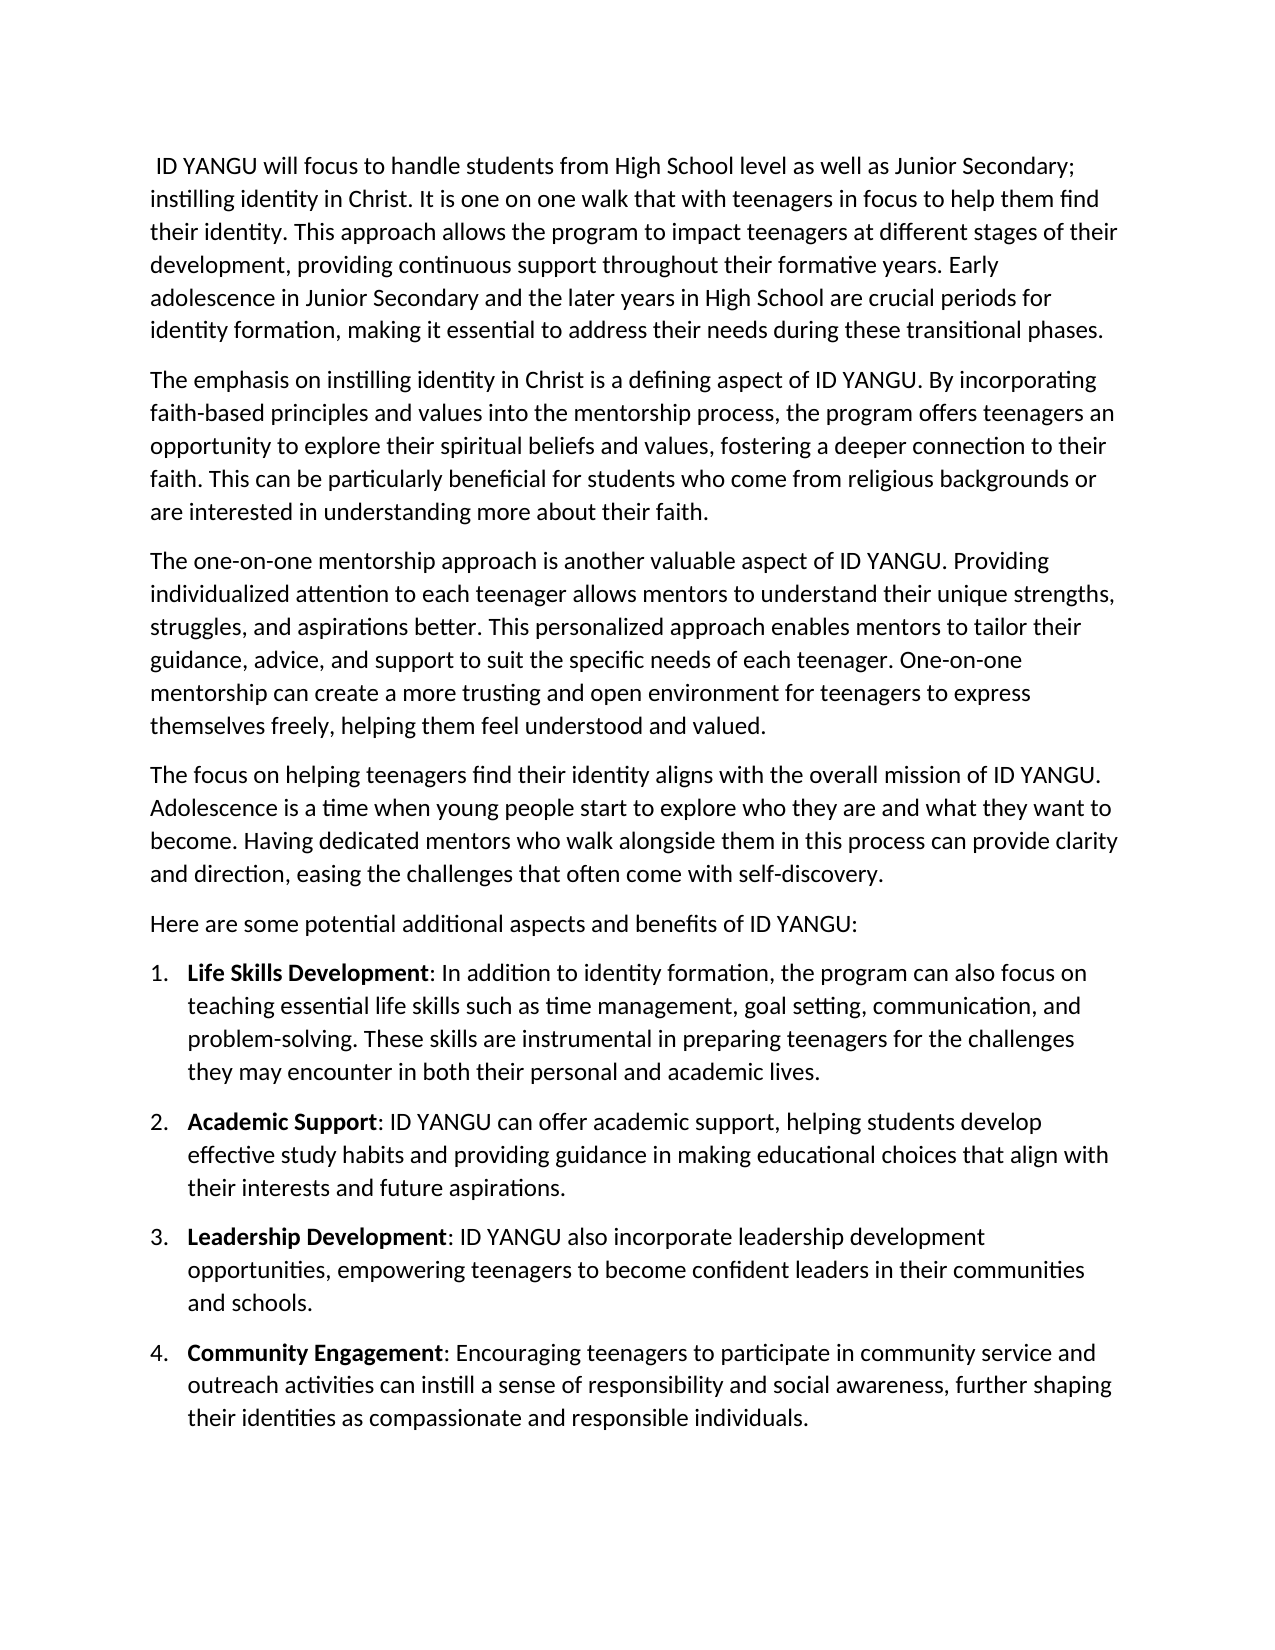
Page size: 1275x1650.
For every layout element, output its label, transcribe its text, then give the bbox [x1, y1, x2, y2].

text The emphasis on instilling identity in Christ is a defining aspect of ID YANGU. By incorporating faith-based principles and values into the mentorship process, the program offers teenagers an opportunity to explore their spiritual beliefs and values, fostering a deeper connection to their faith. This can be particularly beneficial for students who come from religious backgrounds or are interested in understanding more about their faith. [150, 364, 1125, 526]
text ID YANGU will focus to handle students from High School level as well as Junior Secondary; instilling identity in Christ. It is one on one walk that with teenagers in focus to help them find their identity. This approach allows the program to impact teenagers at different stages of their development, providing continuous support throughout their formative years. Early adolescence in Junior Secondary and the later years in High School are crucial periods for identity formation, making it essential to address their needs during these transitional phases. [150, 150, 1125, 345]
text The focus on helping teenagers find their identity aligns with the overall mission of ID YANGU. Adolescence is a time when young people start to explore who they are and what they want to become. Having dedicated mentors who walk alongside them in this process can provide clarity and direction, easing the challenges that often come with self-discovery. [150, 759, 1125, 889]
list Community Engagement: Encouraging teenagers to participate in community service and outreach activities can instill a sense of responsibility and social awareness, further shaping their identities as compassionate and responsible individuals. [150, 1337, 1125, 1433]
text Here are some potential additional aspects and benefits of ID YANGU: [150, 908, 1125, 938]
list Life Skills Development: In addition to identity formation, the program can also focus on teaching essential life skills such as time management, goal setting, communication, and problem-solving. These skills are instrumental in preparing teenagers for the challenges they may encounter in both their personal and academic lives. [150, 957, 1125, 1087]
list Academic Support: ID YANGU can offer academic support, helping students develop effective study habits and providing guidance in making educational choices that align with their interests and future aspirations. [150, 1106, 1125, 1202]
text The one-on-one mentorship approach is another valuable aspect of ID YANGU. Providing individualized attention to each teenager allows mentors to understand their unique strengths, struggles, and aspirations better. This personalized approach enables mentors to tailor their guidance, advice, and support to suit the specific needs of each teenager. One-on-one mentorship can create a more trusting and open environment for teenagers to express themselves freely, helping them feel understood and valued. [150, 545, 1125, 741]
list Leadership Development: ID YANGU also incorporate leadership development opportunities, empowering teenagers to become confident leaders in their communities and schools. [150, 1221, 1125, 1318]
